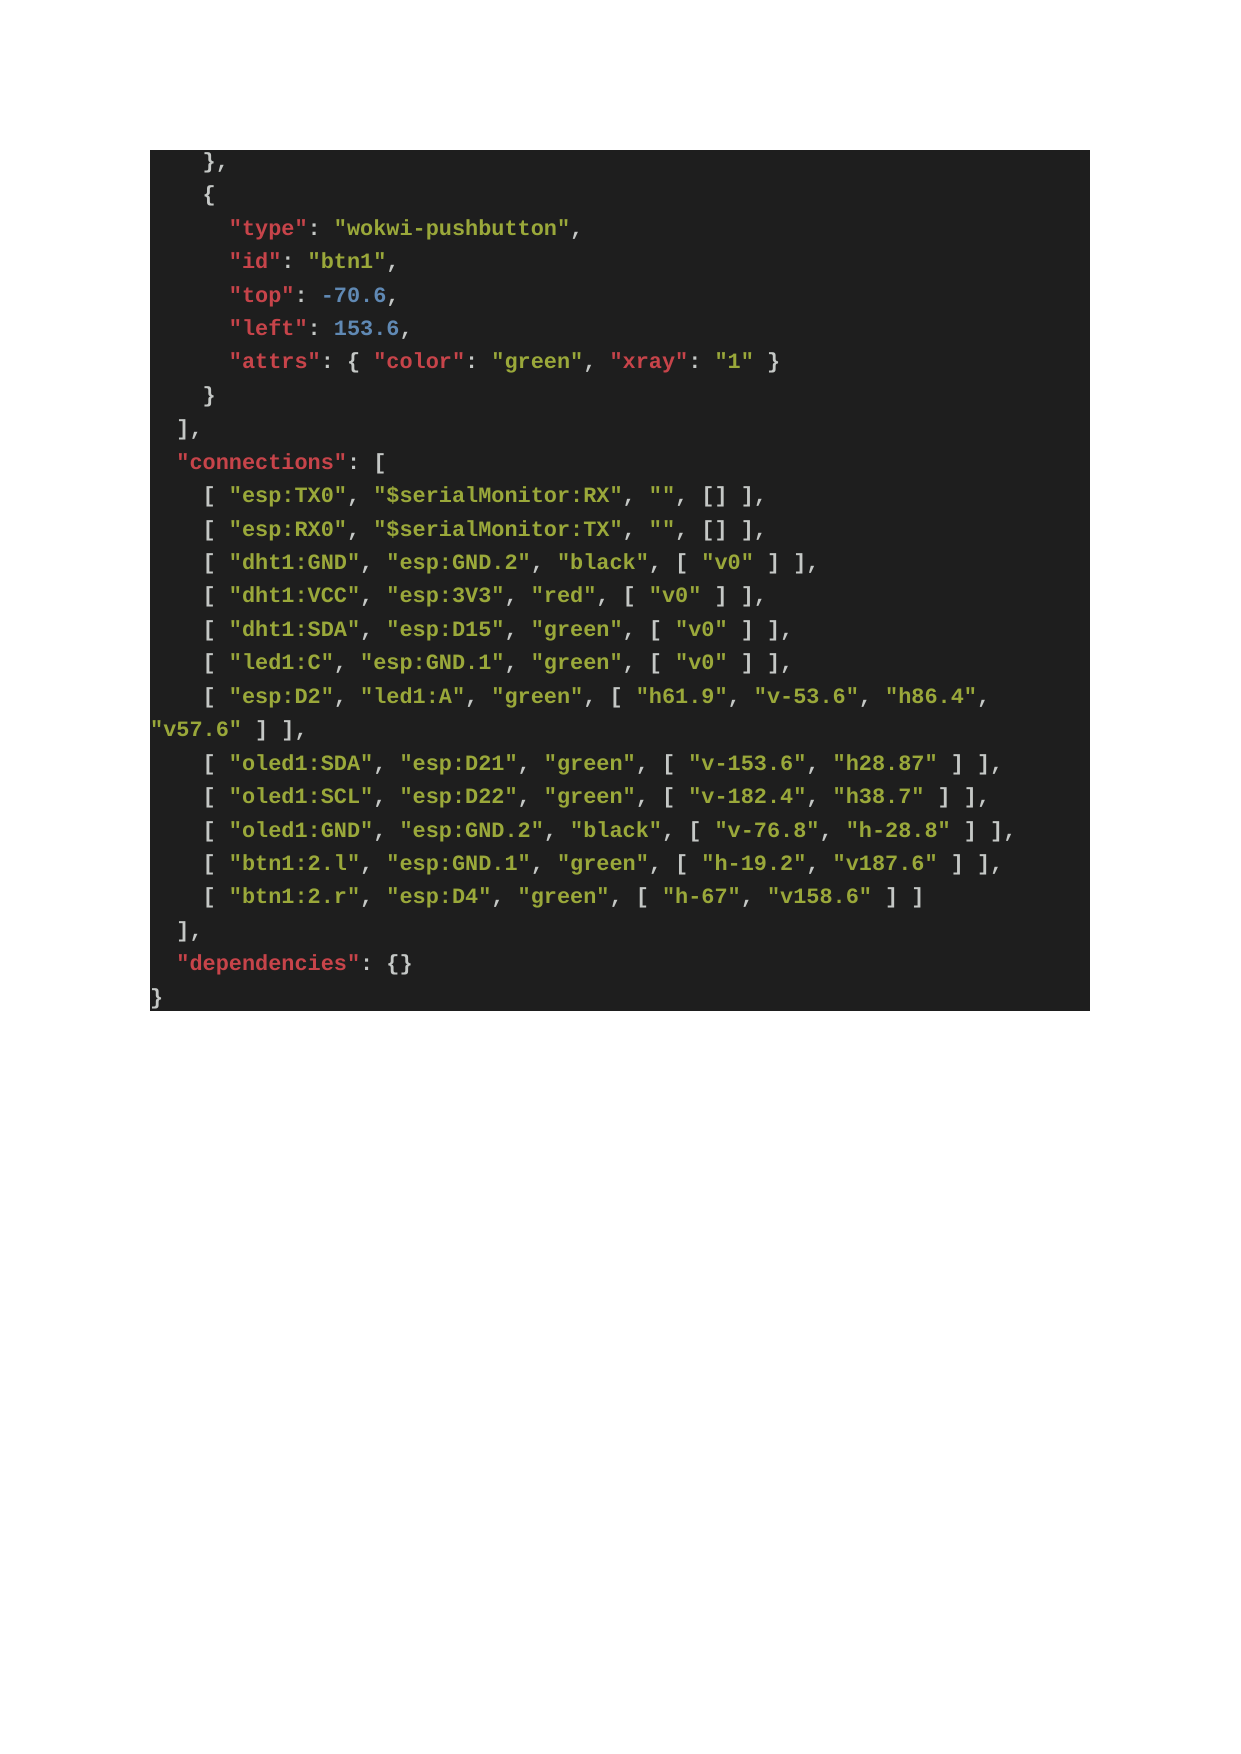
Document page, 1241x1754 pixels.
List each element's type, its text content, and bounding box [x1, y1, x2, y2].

text [ "oled1:SDA", "esp:D21", "green", [ "v-153.6", "h28.87" ] ], [150, 752, 1090, 777]
text "dependencies": {} [150, 952, 1090, 977]
text [ "esp:RX0", "$serialMonitor:TX", "", [] ], [150, 518, 1090, 543]
text [ "dht1:VCC", "esp:3V3", "red", [ "v0" ] ], [150, 585, 1090, 609]
text [ "dht1:GND", "esp:GND.2", "black", [ "v0" ] ], [150, 551, 1090, 576]
text ], [150, 417, 1090, 442]
text [ "esp:TX0", "$serialMonitor:RX", "", [] ], [150, 484, 1090, 509]
text [ "oled1:GND", "esp:GND.2", "black", [ "v-76.8", "h-28.8" ] ], [150, 819, 1090, 843]
text "type": "wokwi-pushbutton", [150, 217, 1090, 242]
text "id": "btn1", [150, 250, 1090, 275]
text [ "btn1:2.l", "esp:GND.1", "green", [ "h-19.2", "v187.6" ] ], [150, 852, 1090, 877]
text "connections": [ [150, 451, 1090, 476]
text [ "dht1:SDA", "esp:D15", "green", [ "v0" ] ], [150, 618, 1090, 643]
text } [150, 986, 1090, 1011]
text [ "oled1:SCL", "esp:D22", "green", [ "v-182.4", "h38.7" ] ], [150, 785, 1090, 810]
text [ "led1:C", "esp:GND.1", "green", [ "v0" ] ], [150, 652, 1090, 676]
text { [150, 183, 1090, 208]
text [ "esp:D2", "led1:A", "green", [ "h61.9", "v-53.6", "h86.4", "v57.6" ] ], [150, 685, 1090, 743]
text [ "btn1:2.r", "esp:D4", "green", [ "h-67", "v158.6" ] ] [150, 886, 1090, 910]
text "left": 153.6, [150, 317, 1090, 342]
text "top": -70.6, [150, 284, 1090, 308]
text "attrs": { "color": "green", "xray": "1" } [150, 351, 1090, 375]
text } [150, 384, 1090, 409]
text }, [150, 150, 1090, 175]
text ], [150, 919, 1090, 944]
